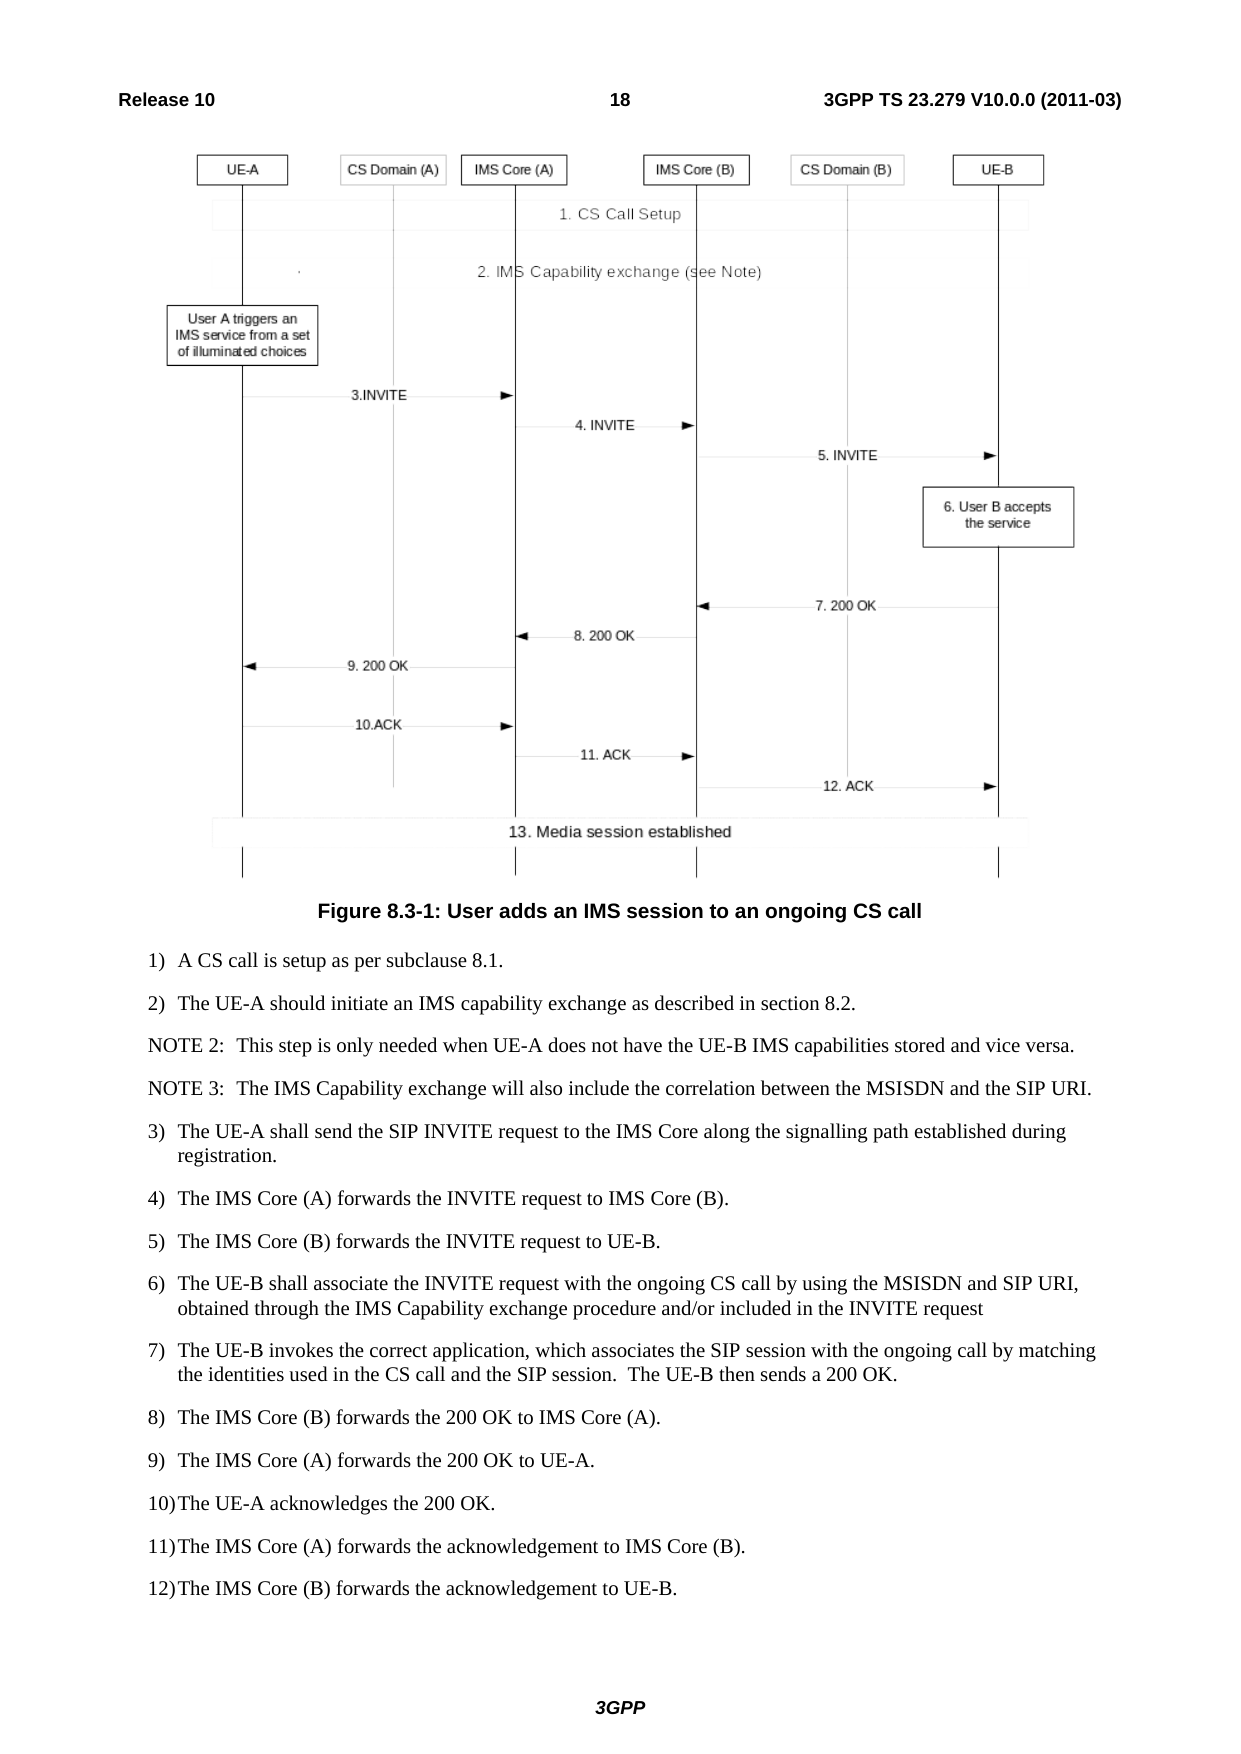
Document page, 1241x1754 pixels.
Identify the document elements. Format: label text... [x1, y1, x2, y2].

text 10) The UE-A acknowledges the 200 OK. [148, 1491, 1122, 1515]
text 8) The IMS Core (B) forwards the 200 OK to IMS Core (A). [148, 1405, 1122, 1429]
text 4) The IMS Core (A) forwards the INVITE request to IMS Core (B). [148, 1186, 1122, 1210]
text Figure 8.3-1: User adds an IMS session to an ongoing CS call [118, 899, 1122, 923]
text NOTE 2: This step is only needed when UE-A does not have the UE-B IMS capabilities stored and vice versa. [148, 1033, 1122, 1057]
text 5) The IMS Core (B) forwards the INVITE request to UE-B. [148, 1228, 1122, 1253]
text 1) A CS call is setup as per subclause 8.1. [148, 948, 1122, 972]
text 11) The IMS Core (A) forwards the acknowledgement to IMS Core (B). [148, 1533, 1122, 1558]
text 12) The IMS Core (B) forwards the acknowledgement to UE-B. [148, 1576, 1122, 1600]
text 2) The UE-A should initiate an IMS capability exchange as described in section 8.2. [148, 990, 1122, 1014]
text NOTE 3: The IMS Capability exchange will also include the correlation between the MSISDN and the SIP URI. [148, 1076, 1122, 1100]
text 7) The UE-B invokes the correct application, which associates the SIP session with the ongoing call by matching the identities used in the CS call and the SIP session. The UE-B then sends a 200 OK. [148, 1338, 1122, 1386]
text 3) The UE-A shall send the SIP INVITE request to the IMS Core along the signalling path established during registration. [148, 1119, 1122, 1167]
text 6) The UE-B shall associate the INVITE request with the ongoing CS call by using the MSISDN and SIP URI, obtained through the IMS Capability exchange procedure and/or included in the INVITE request [148, 1271, 1122, 1319]
text 9) The IMS Core (A) forwards the 200 OK to UE-A. [148, 1448, 1122, 1472]
